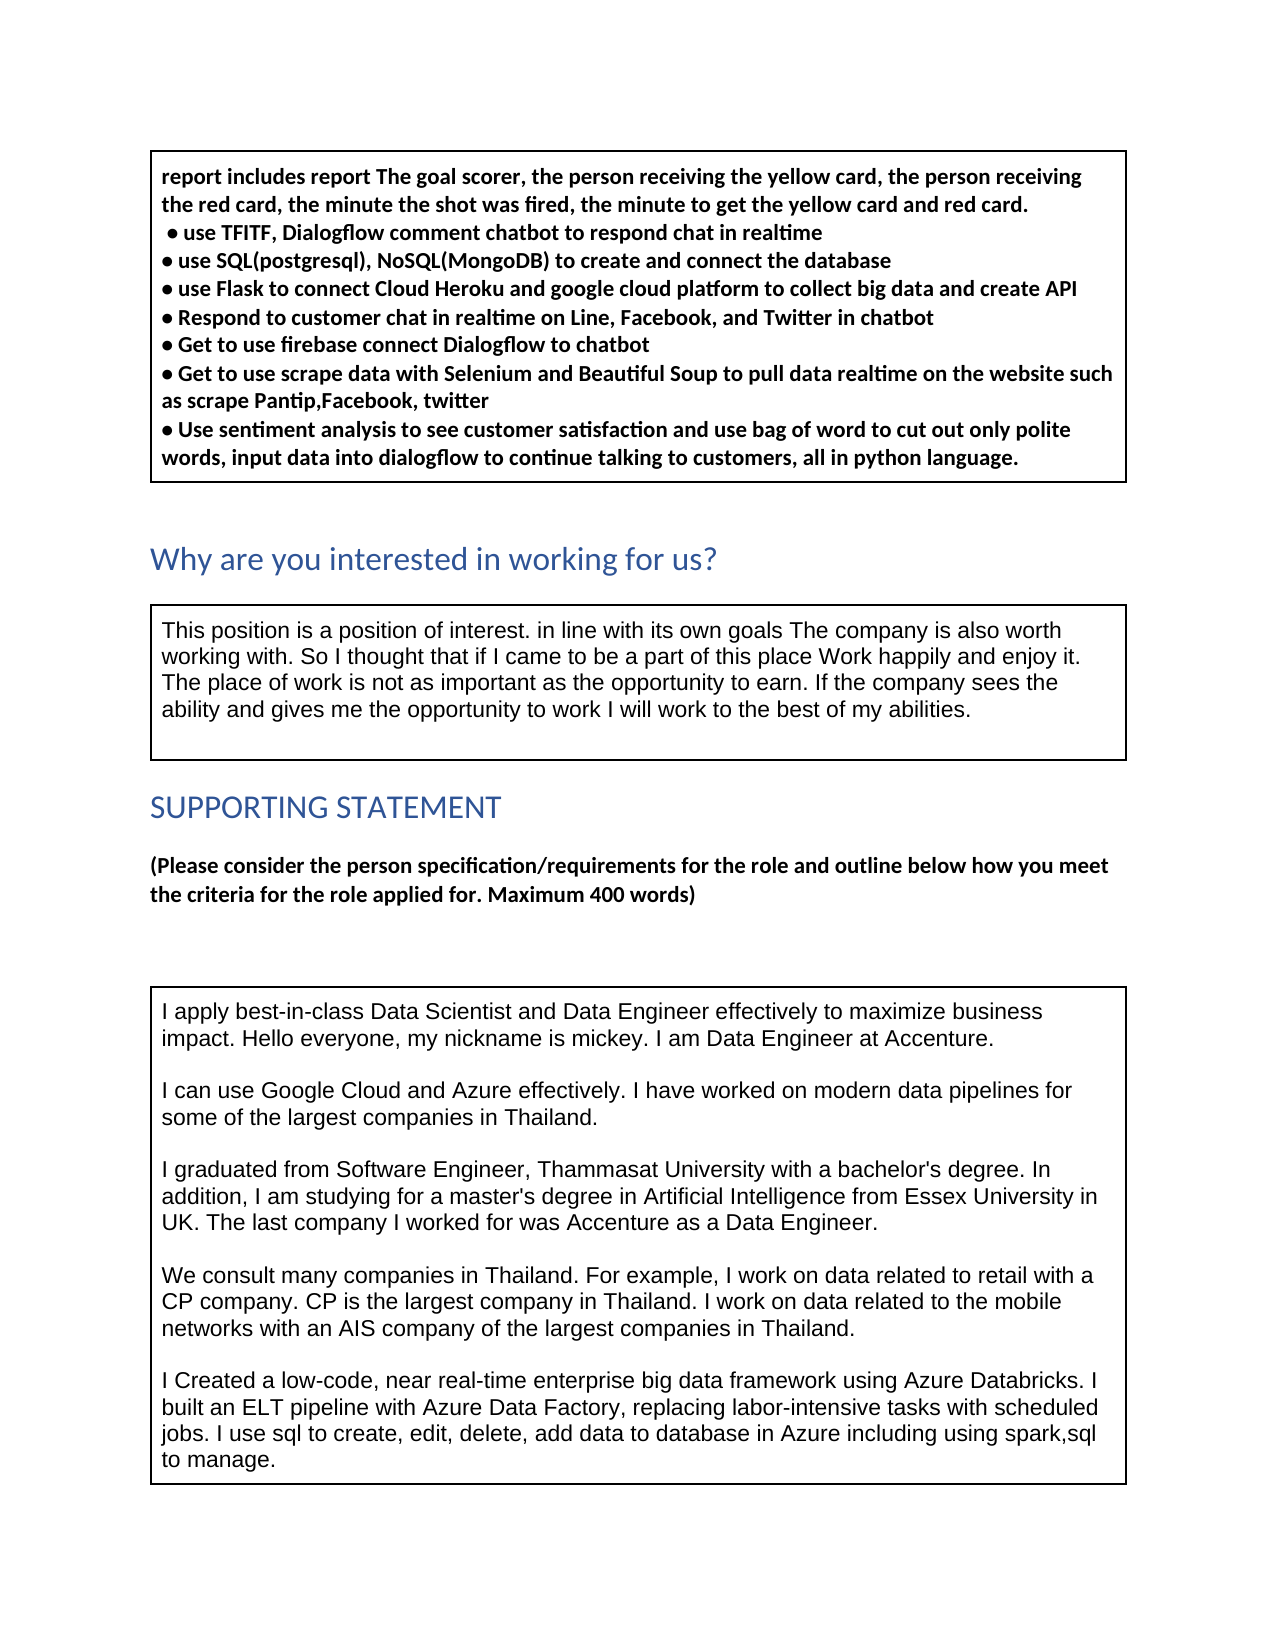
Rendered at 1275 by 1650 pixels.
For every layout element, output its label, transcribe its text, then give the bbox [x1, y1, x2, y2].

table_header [152, 988, 1125, 1483]
text (Please consider the person specification/requirements for the role and outline below how you meet the criteria for the role applied for. Maximum 400 words) [150, 852, 1125, 908]
text Why are you interested in working for us? [150, 538, 1125, 579]
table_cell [152, 152, 1125, 481]
text SUPPORTING STATEMENT [150, 786, 1125, 827]
table_header This position is a position of interest. in line with its own goals The company is also worth working with. So I thought that if I came to be a part of this place Work happily and enjoy it. The place of work is not as important as the opportunity to earn. If the company sees the ability and gives me the opportunity to work I will work to the best of my abilities. [152, 606, 1125, 759]
